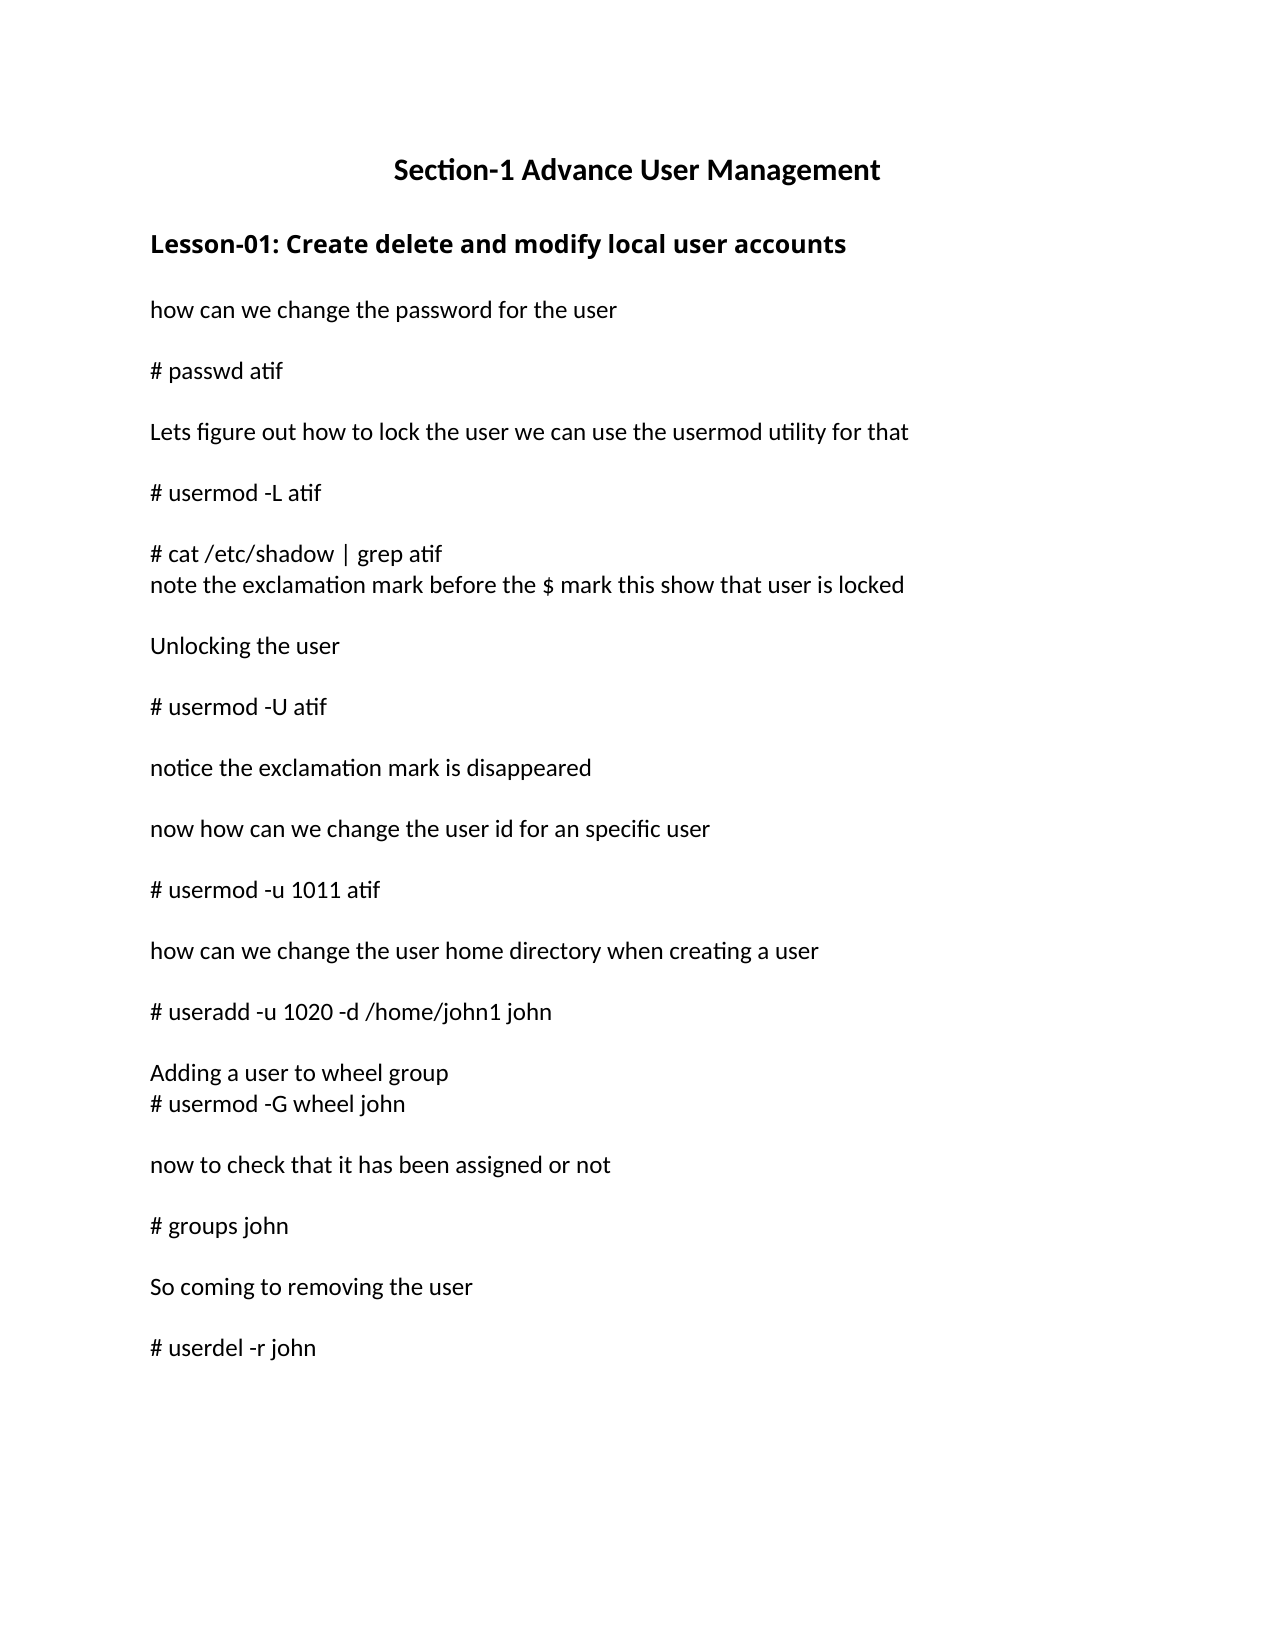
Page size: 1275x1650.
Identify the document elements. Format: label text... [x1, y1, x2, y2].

text # usermod -U atif [150, 691, 1125, 722]
text Adding a user to wheel group [150, 1057, 1125, 1088]
text now how can we change the user id for an specific user [150, 813, 1125, 844]
text Unlocking the user [150, 630, 1125, 661]
text # useradd -u 1020 -d /home/john1 john [150, 996, 1125, 1027]
text Section-1 Advance User Management [150, 150, 1125, 188]
text # cat /etc/shadow | grep atif [150, 538, 1125, 569]
text # groups john [150, 1210, 1125, 1241]
text # usermod -L atif [150, 477, 1125, 508]
text notice the exclamation mark is disappeared [150, 752, 1125, 783]
text now to check that it has been assigned or not [150, 1149, 1125, 1179]
text Lesson-01: Create delete and modify local user accounts [150, 226, 1125, 260]
text how can we change the user home directory when creating a user [150, 935, 1125, 966]
text # passwd atif [150, 355, 1125, 386]
text note the exclamation mark before the $ mark this show that user is locked [150, 569, 1125, 599]
text So coming to removing the user [150, 1271, 1125, 1302]
text Lets figure out how to lock the user we can use the usermod utility for that [150, 416, 1125, 447]
text how can we change the password for the user [150, 294, 1125, 325]
text # userdel -r john [150, 1332, 1125, 1363]
text # usermod -G wheel john [150, 1088, 1125, 1118]
text # usermod -u 1011 atif [150, 874, 1125, 905]
